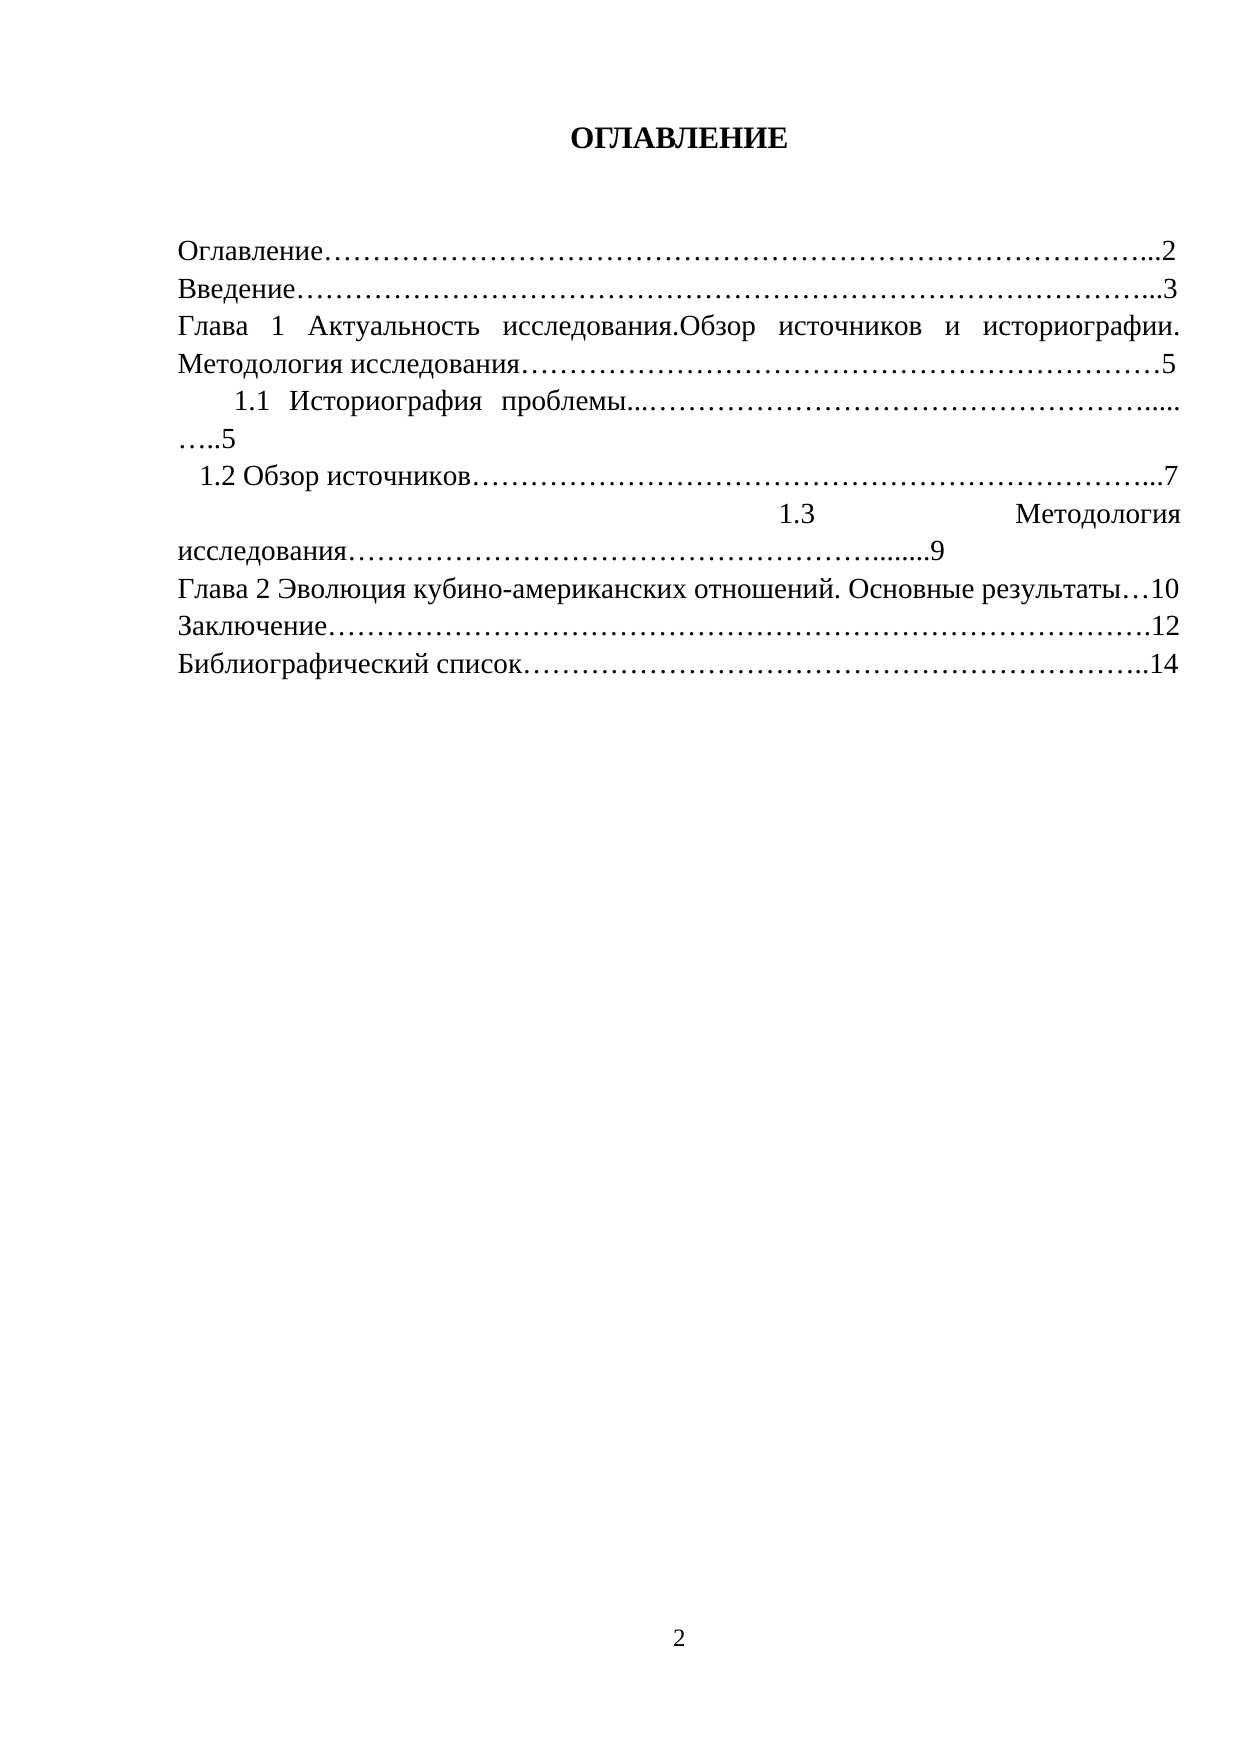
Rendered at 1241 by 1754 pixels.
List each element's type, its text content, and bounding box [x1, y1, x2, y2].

subtitle Оглавление [177, 118, 1181, 156]
text Введение……………………………………………………………………………...3 [177, 268, 1181, 306]
text Глава 1 Актуальность исследования.Обзор источников и историографии. Методология исследования…………………………………………………………5 [177, 306, 1181, 381]
text 1.3 Методология исследования………………………………………………........9 [177, 493, 1181, 568]
text Библиографический список………………………………………………………..14 [177, 643, 1181, 681]
text Оглавление…………………………………………………………………………...2 [177, 231, 1181, 268]
text Заключение………………………………………………………………………….12 [177, 606, 1181, 643]
text 1.2 Обзор источников……………………………………………………………...7 [177, 456, 1181, 493]
text 1.1 Историография проблемы...…………………………………………….....…..5 [177, 381, 1181, 456]
text Глава 2 Эволюция кубино-американских отношений. Основные результаты…10 [177, 568, 1181, 606]
